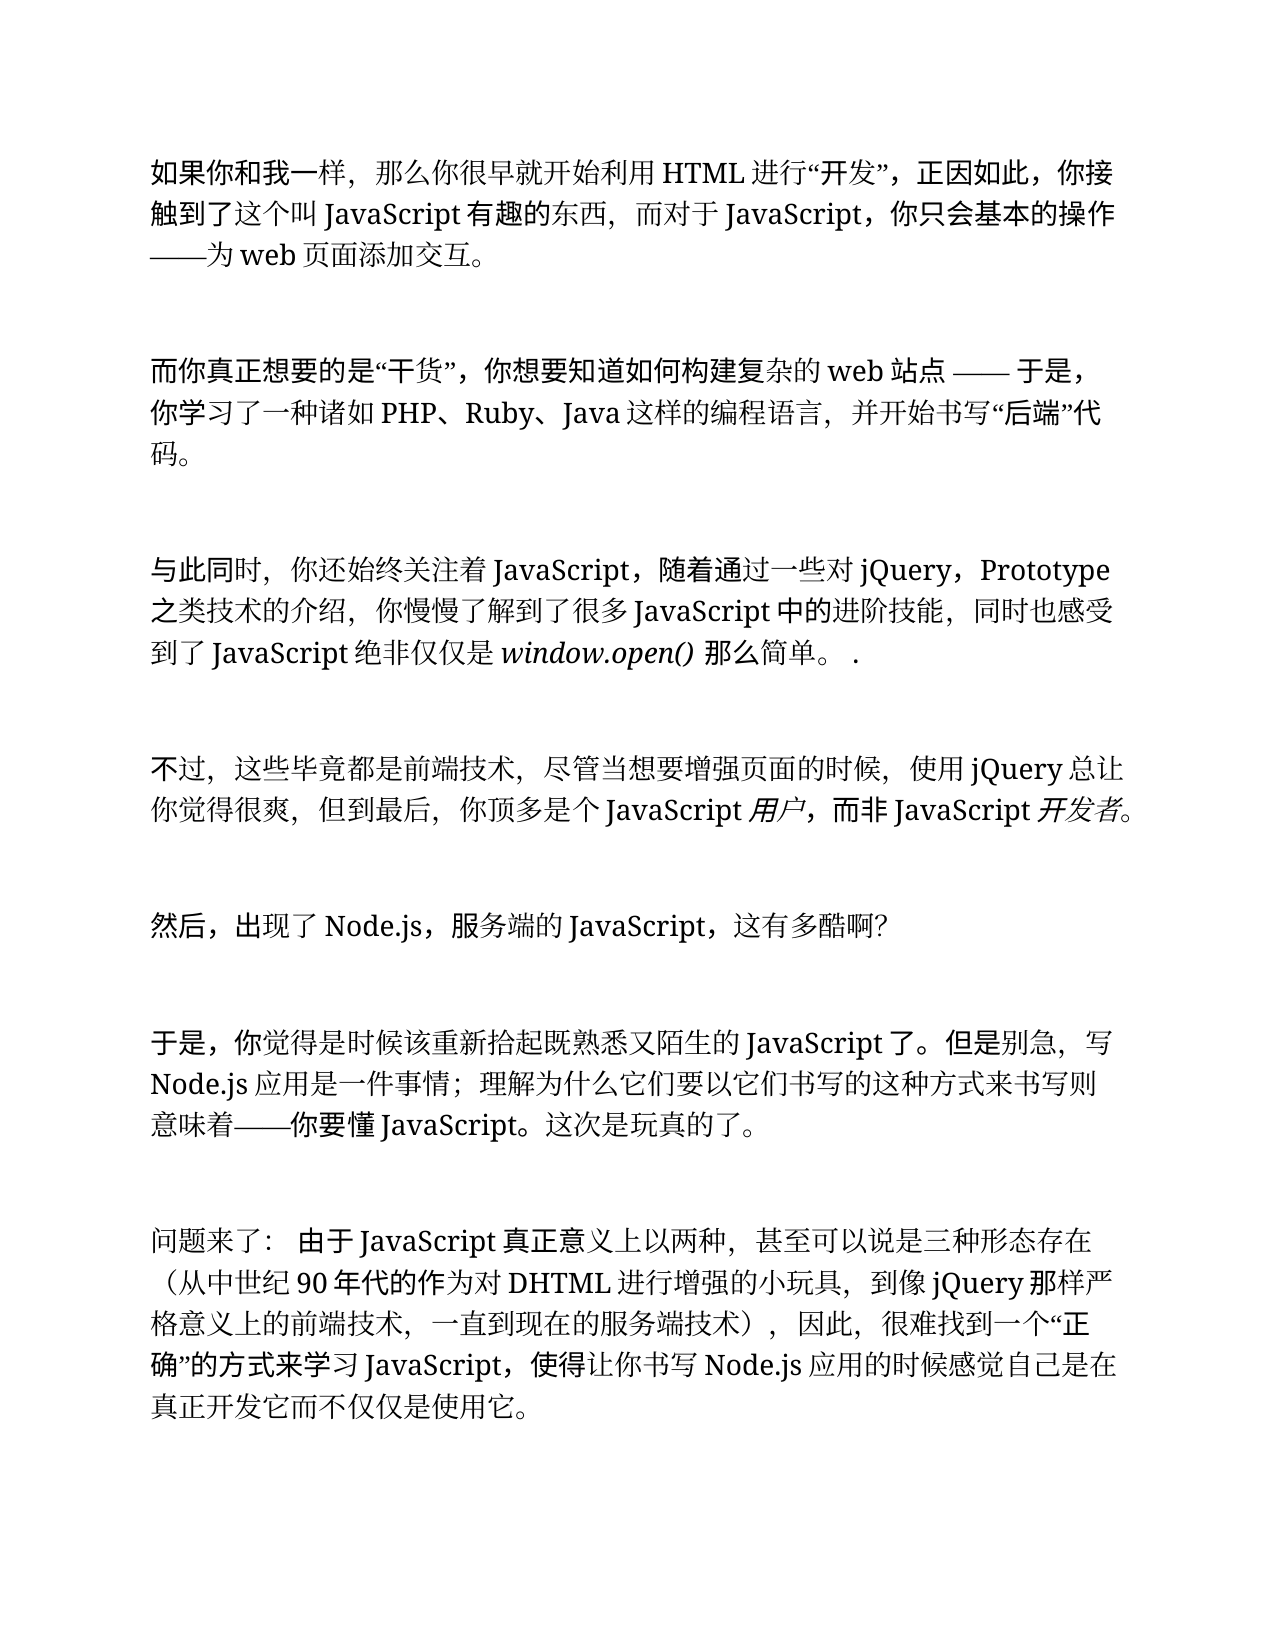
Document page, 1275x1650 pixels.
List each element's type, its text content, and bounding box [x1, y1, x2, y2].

text 而你真正想要的是“干货”，你想要知道如何构建复杂的web站点 —— 于是，你学习了一种诸如PHP、Ruby、Java这样的编程语言，并开始书写“后端”代码。 [150, 349, 1125, 472]
text 然后，出现了Node.js，服务端的JavaScript，这有多酷啊？ [150, 904, 1125, 945]
text 不过，这些毕竟都是前端技术，尽管当想要增强页面的时候，使用jQuery总让你觉得很爽，但到最后，你顶多是个JavaScript用户，而非JavaScript开发者。 [150, 746, 1125, 829]
text 与此同时，你还始终关注着JavaScript，随着通过一些对jQuery，Prototype之类技术的介绍，你慢慢了解到了很多JavaScript中的进阶技能，同时也感受到了JavaScript绝非仅仅是window.open() 那么简单。 . [150, 547, 1125, 671]
text 于是，你觉得是时候该重新拾起既熟悉又陌生的JavaScript了。但是别急，写Node.js应用是一件事情；理解为什么它们要以它们书写的这种方式来书写则意味着——你要懂JavaScript。这次是玩真的了。 [150, 1020, 1125, 1144]
text 问题来了： 由于JavaScript真正意义上以两种，甚至可以说是三种形态存在（从中世纪90年代的作为对DHTML进行增强的小玩具，到像jQuery那样严格意义上的前端技术，一直到现在的服务端技术），因此，很难找到一个“正确”的方式来学习JavaScript，使得让你书写Node.js应用的时候感觉自己是在真正开发它而不仅仅是使用它。 [150, 1219, 1125, 1425]
text 如果你和我一样，那么你很早就开始利用HTML进行“开发”，正因如此，你接触到了这个叫JavaScript有趣的东西，而对于JavaScript，你只会基本的操作——为web页面添加交互。 [150, 150, 1125, 274]
